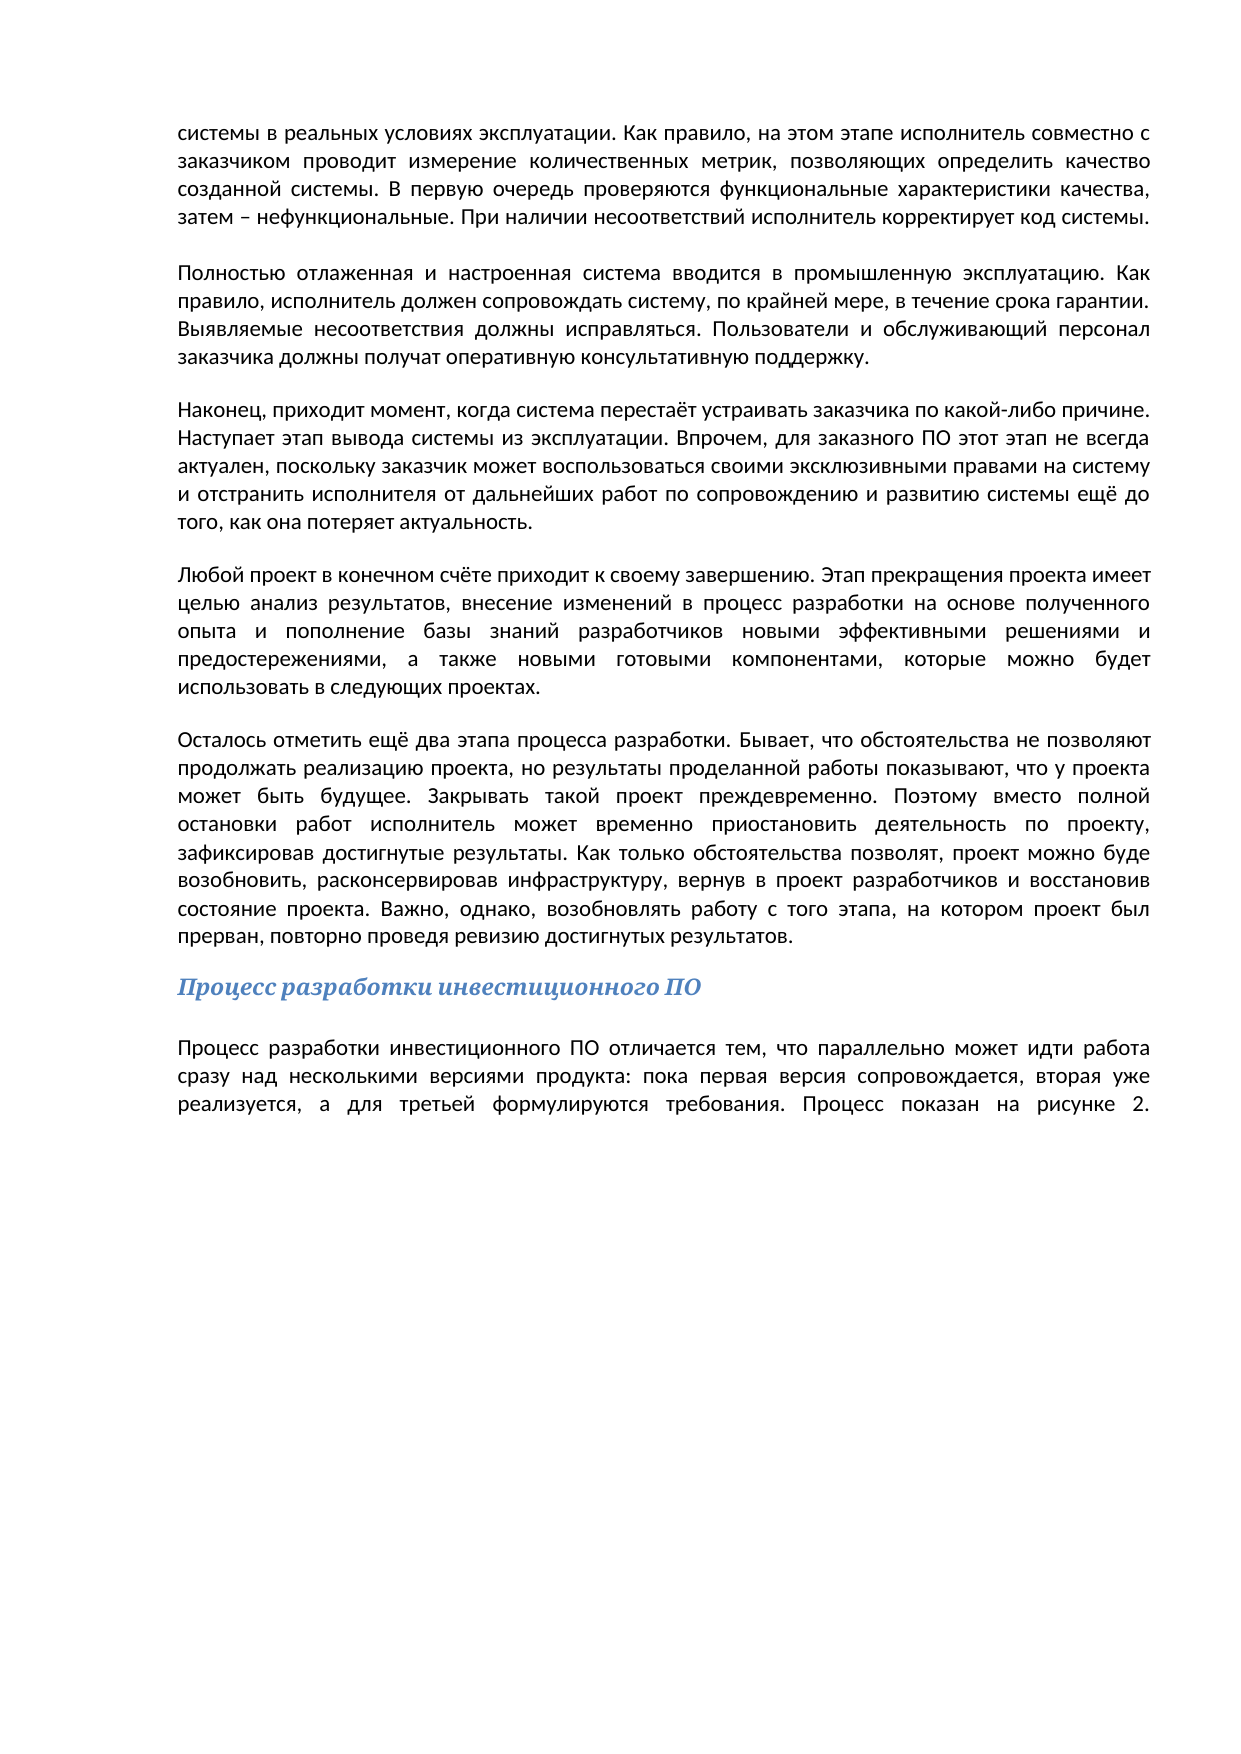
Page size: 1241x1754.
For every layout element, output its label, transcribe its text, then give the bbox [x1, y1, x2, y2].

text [177, 118, 1152, 370]
text Осталось отметить ещё два этапа процесса разработки. Бывает, что обстоятельства не позволяют продолжать реализацию проекта, но результаты проделанной работы показывают, что у проекта может быть будущее. Закрывать такой проект преждевременно. Поэтому вместо полной остановки работ исполнитель может временно приостановить деятельность по проекту, зафиксировав достигнутые результаты. Как только обстоятельства позволят, проект можно буде возобновить, расконсервировав инфраструктуру, вернув в проект разработчиков и восстановив состояние проекта. Важно, однако, возобновлять работу с того этапа, на котором проект был прерван, повторно проведя ревизию достигнутых результатов. [177, 726, 1152, 950]
subtitle Процесс разработки инвестиционного ПО [177, 975, 1152, 1001]
text Наконец, приходит момент, когда система перестаёт устраивать заказчика по какой-либо причине. Наступает этап вывода системы из эксплуатации. Впрочем, для заказного ПО этот этап не всегда актуален, поскольку заказчик может воспользоваться своими эксклюзивными правами на систему и отстранить исполнителя от дальнейших работ по сопровождению и развитию системы ещё до того, как она потеряет актуальность. [177, 395, 1152, 535]
text Процесс разработки инвестиционного ПО отличается тем, что параллельно может идти работа сразу над несколькими версиями продукта: пока первая версия сопровождается, вторая уже реализуется, а для третьей формулируются требования. Процесс показан на рисунке 2. Рисунок 2. Процесс разработки инвестиционного программного обеспечения. Как нетрудно заметить, при разработке инвестиционного ПО имеют место те же этапы, которые были рассмотрены выше для процесса разработки заказного программного обеспечения. Но отличие состоит в том, что этапы относятся не ко всему продукту, а к отдельной версии продукта. Исключение составляет этап прекращения проекта: проект не может завершиться, пока идёт работа хотя бы над одной версией продукта. [177, 1005, 1152, 1117]
text Любой проект в конечном счёте приходит к своему завершению. Этап прекращения проекта имеет целью анализ результатов, внесение изменений в процесс разработки на основе полученного опыта и пополнение базы знаний разработчиков новыми эффективными решениями и предостережениями, а также новыми готовыми компонентами, которые можно будет использовать в следующих проектах. [177, 560, 1152, 701]
